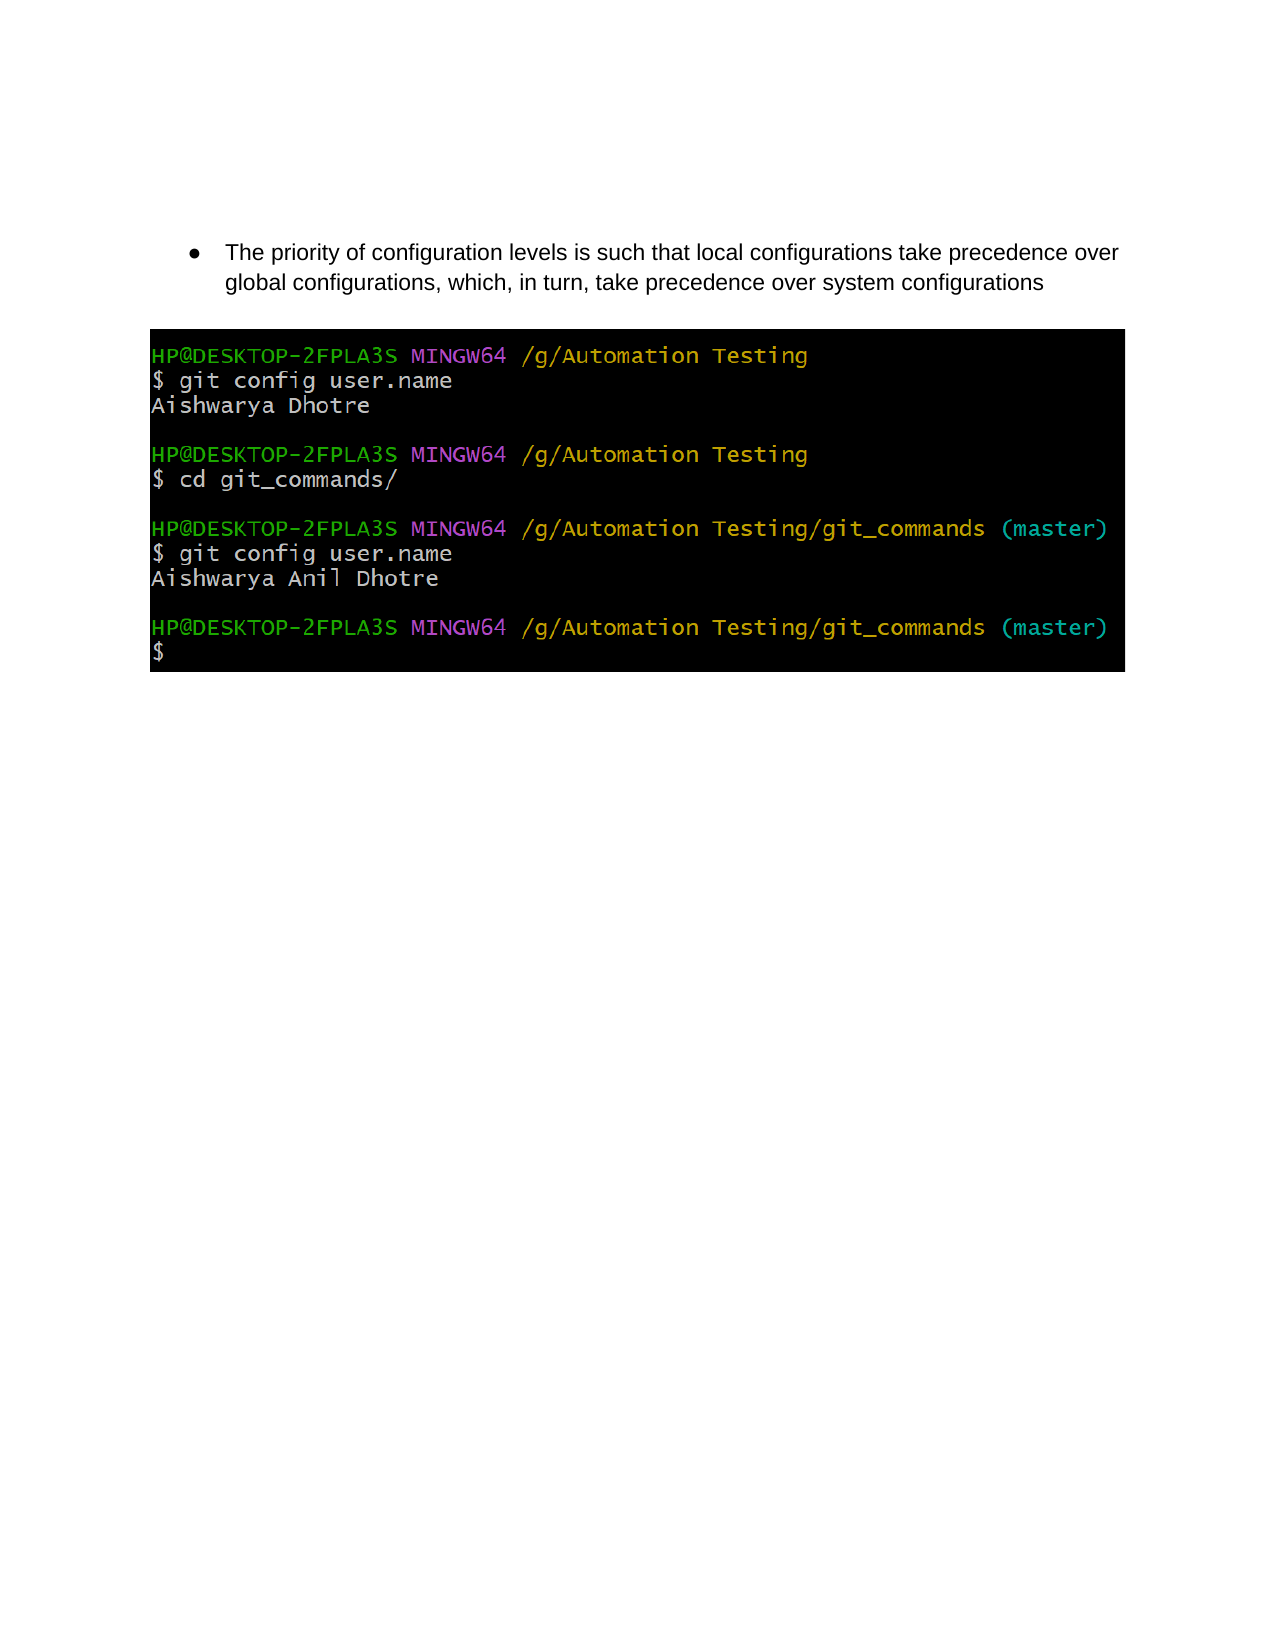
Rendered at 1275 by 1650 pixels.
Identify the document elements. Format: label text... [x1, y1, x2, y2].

list The priority of configuration levels is such that local configurations take precedence over global configurations, which, in turn, take precedence over system configurations [187, 239, 1125, 295]
picture [150, 329, 1125, 672]
